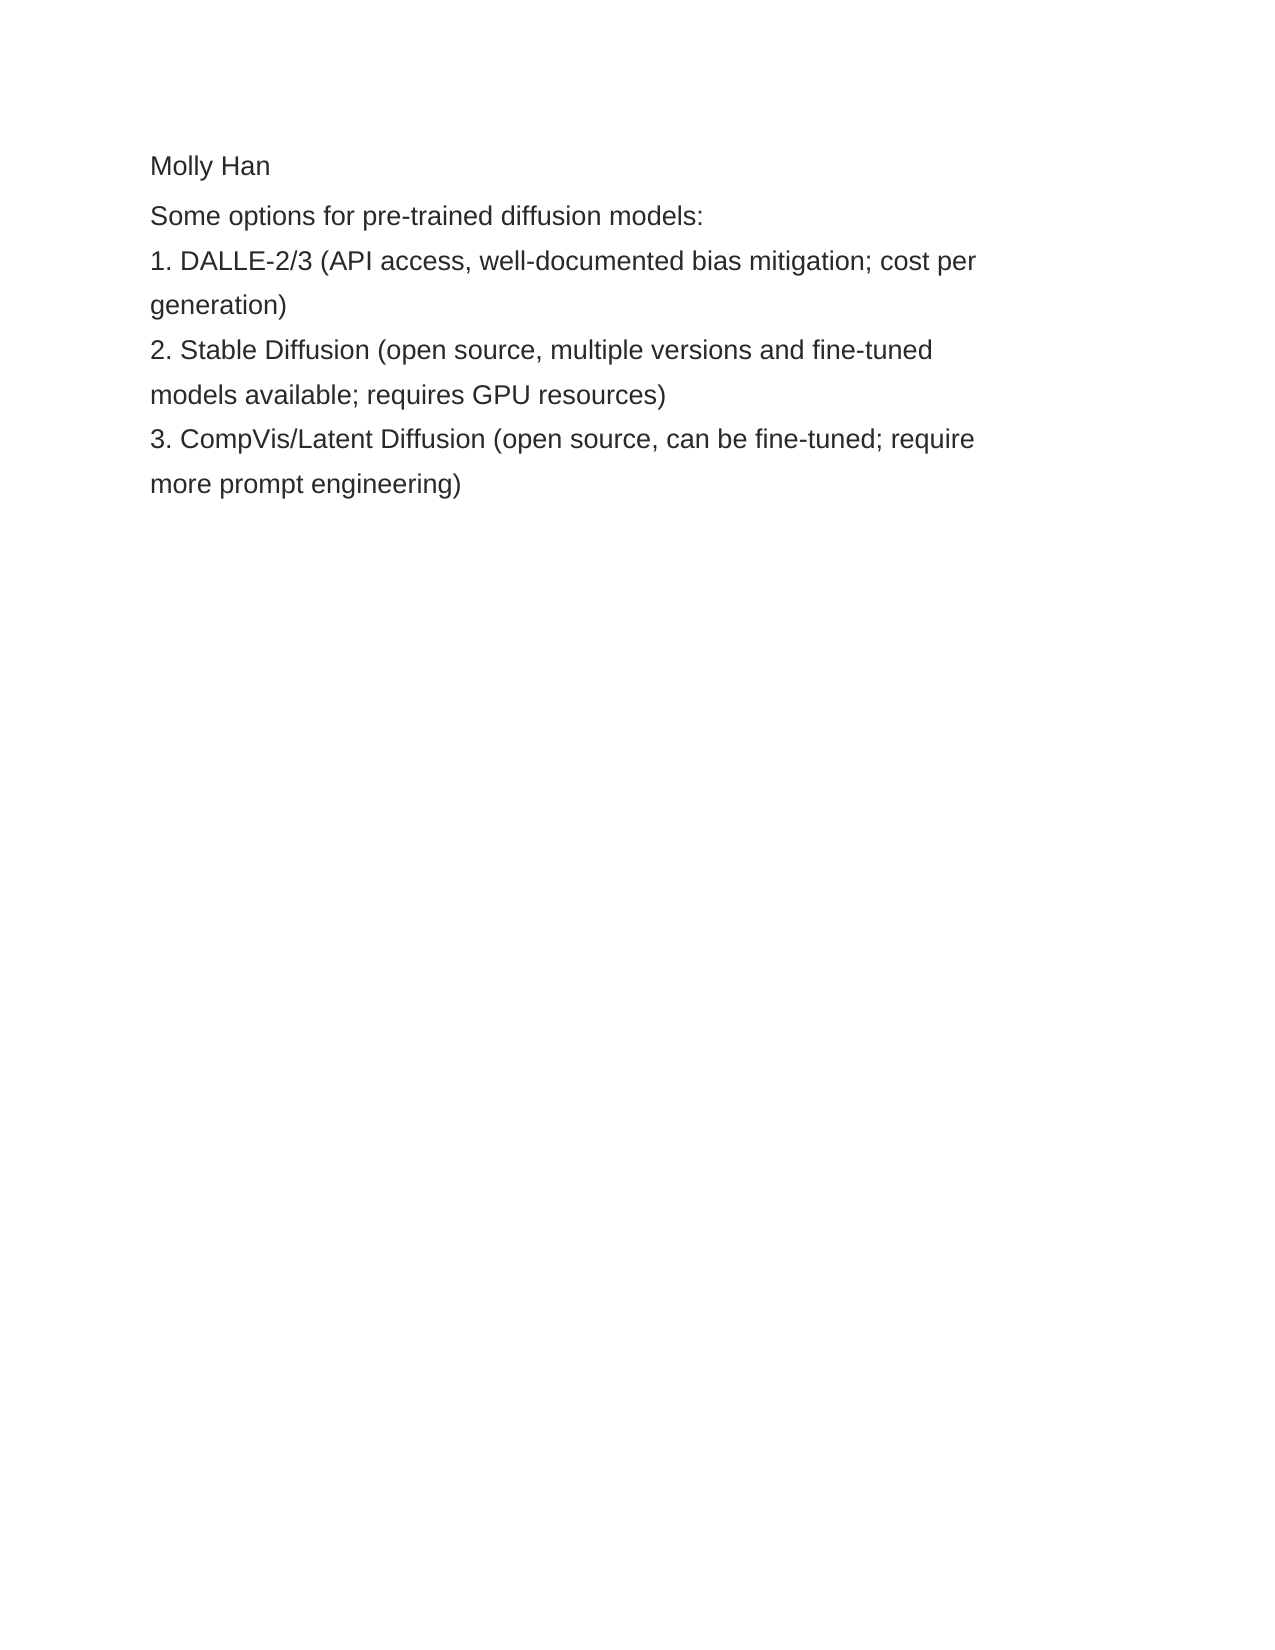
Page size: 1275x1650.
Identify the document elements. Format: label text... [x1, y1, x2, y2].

text Some options for pre-trained diffusion models: [150, 200, 1014, 231]
text Molly Han [150, 150, 1125, 181]
text 2. Stable Diffusion (open source, multiple versions and fine-tuned models available; requires GPU resources) [150, 334, 1014, 410]
text 1. DALLE-2/3 (API access, well-documented bias mitigation; cost per generation) [150, 244, 1014, 321]
text 3. CompVis/Latent Diffusion (open source, can be fine-tuned; require more prompt engineering) [150, 423, 1014, 499]
